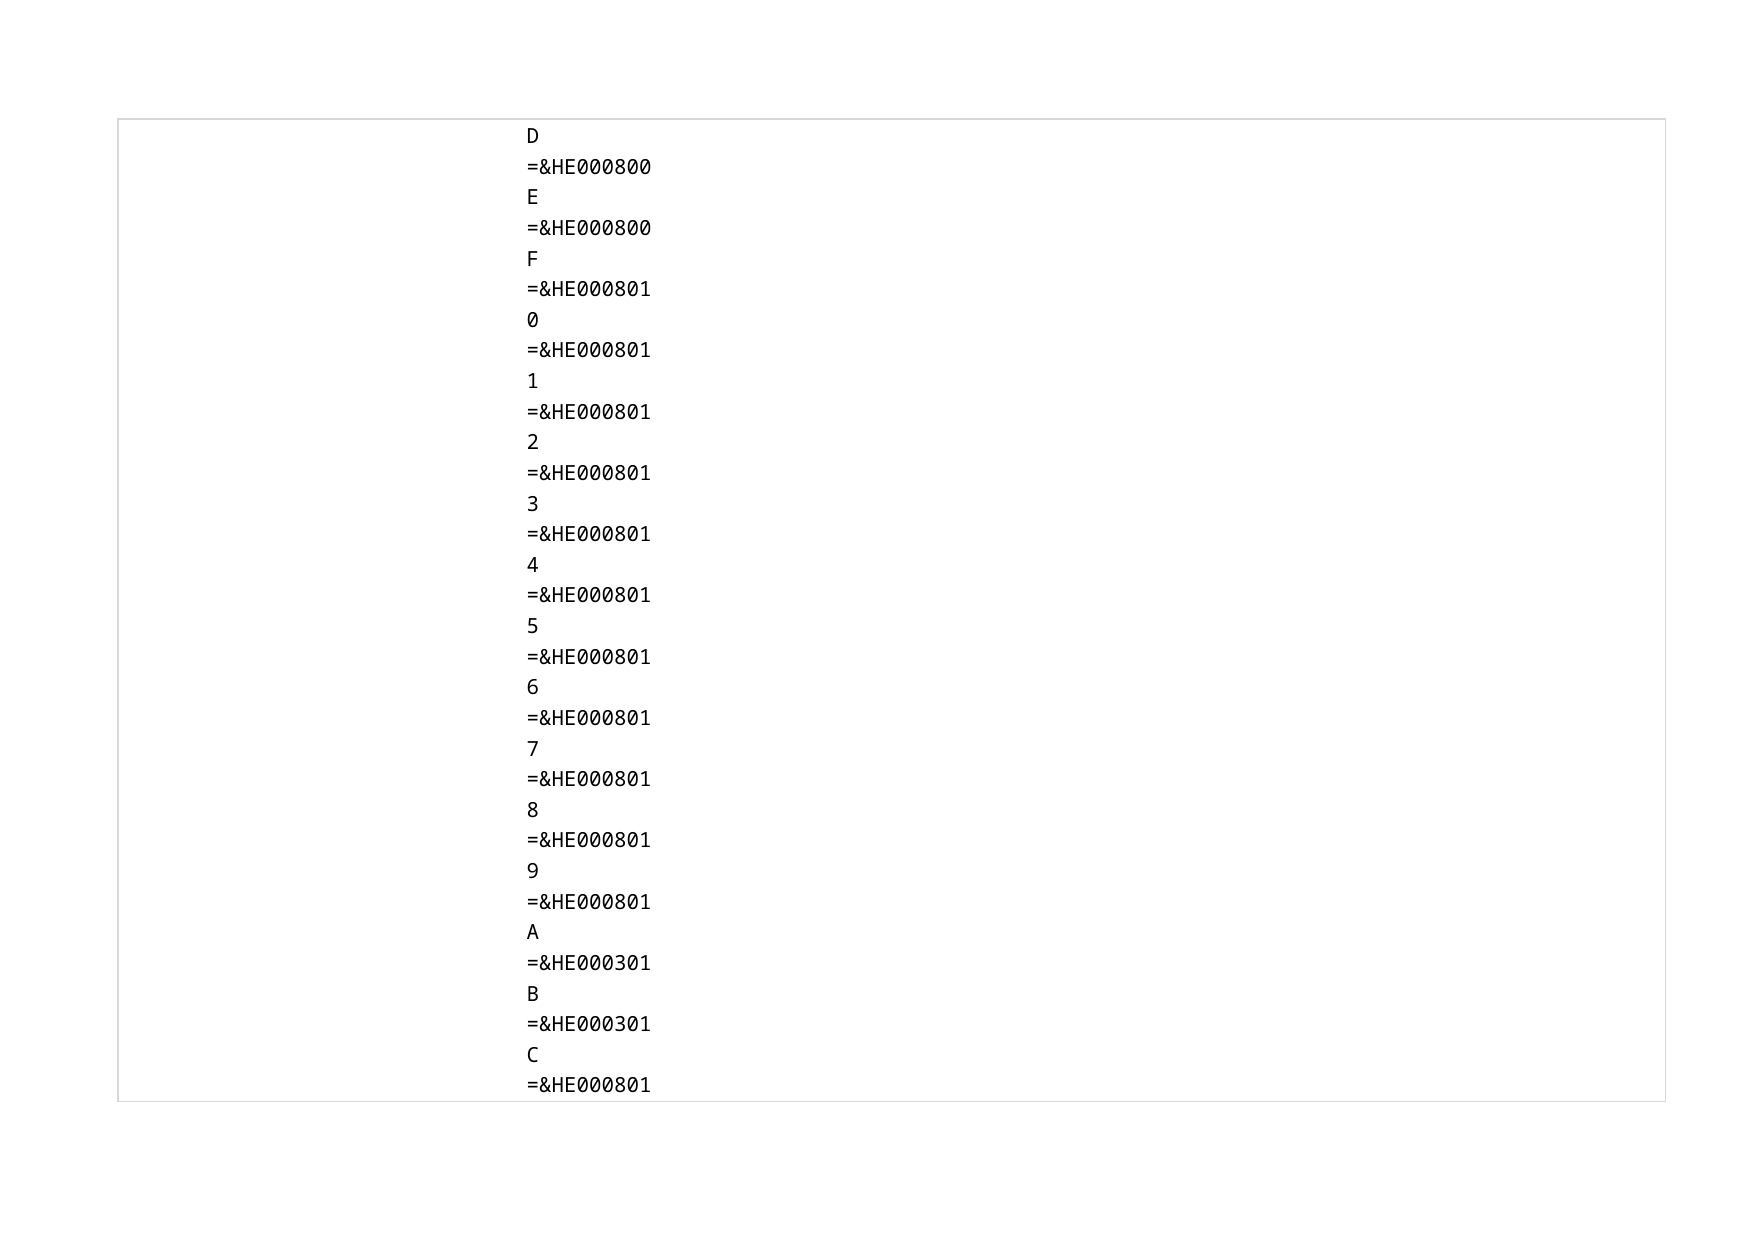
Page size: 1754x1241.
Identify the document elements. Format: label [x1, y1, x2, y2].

table_header [119, 120, 1665, 1101]
